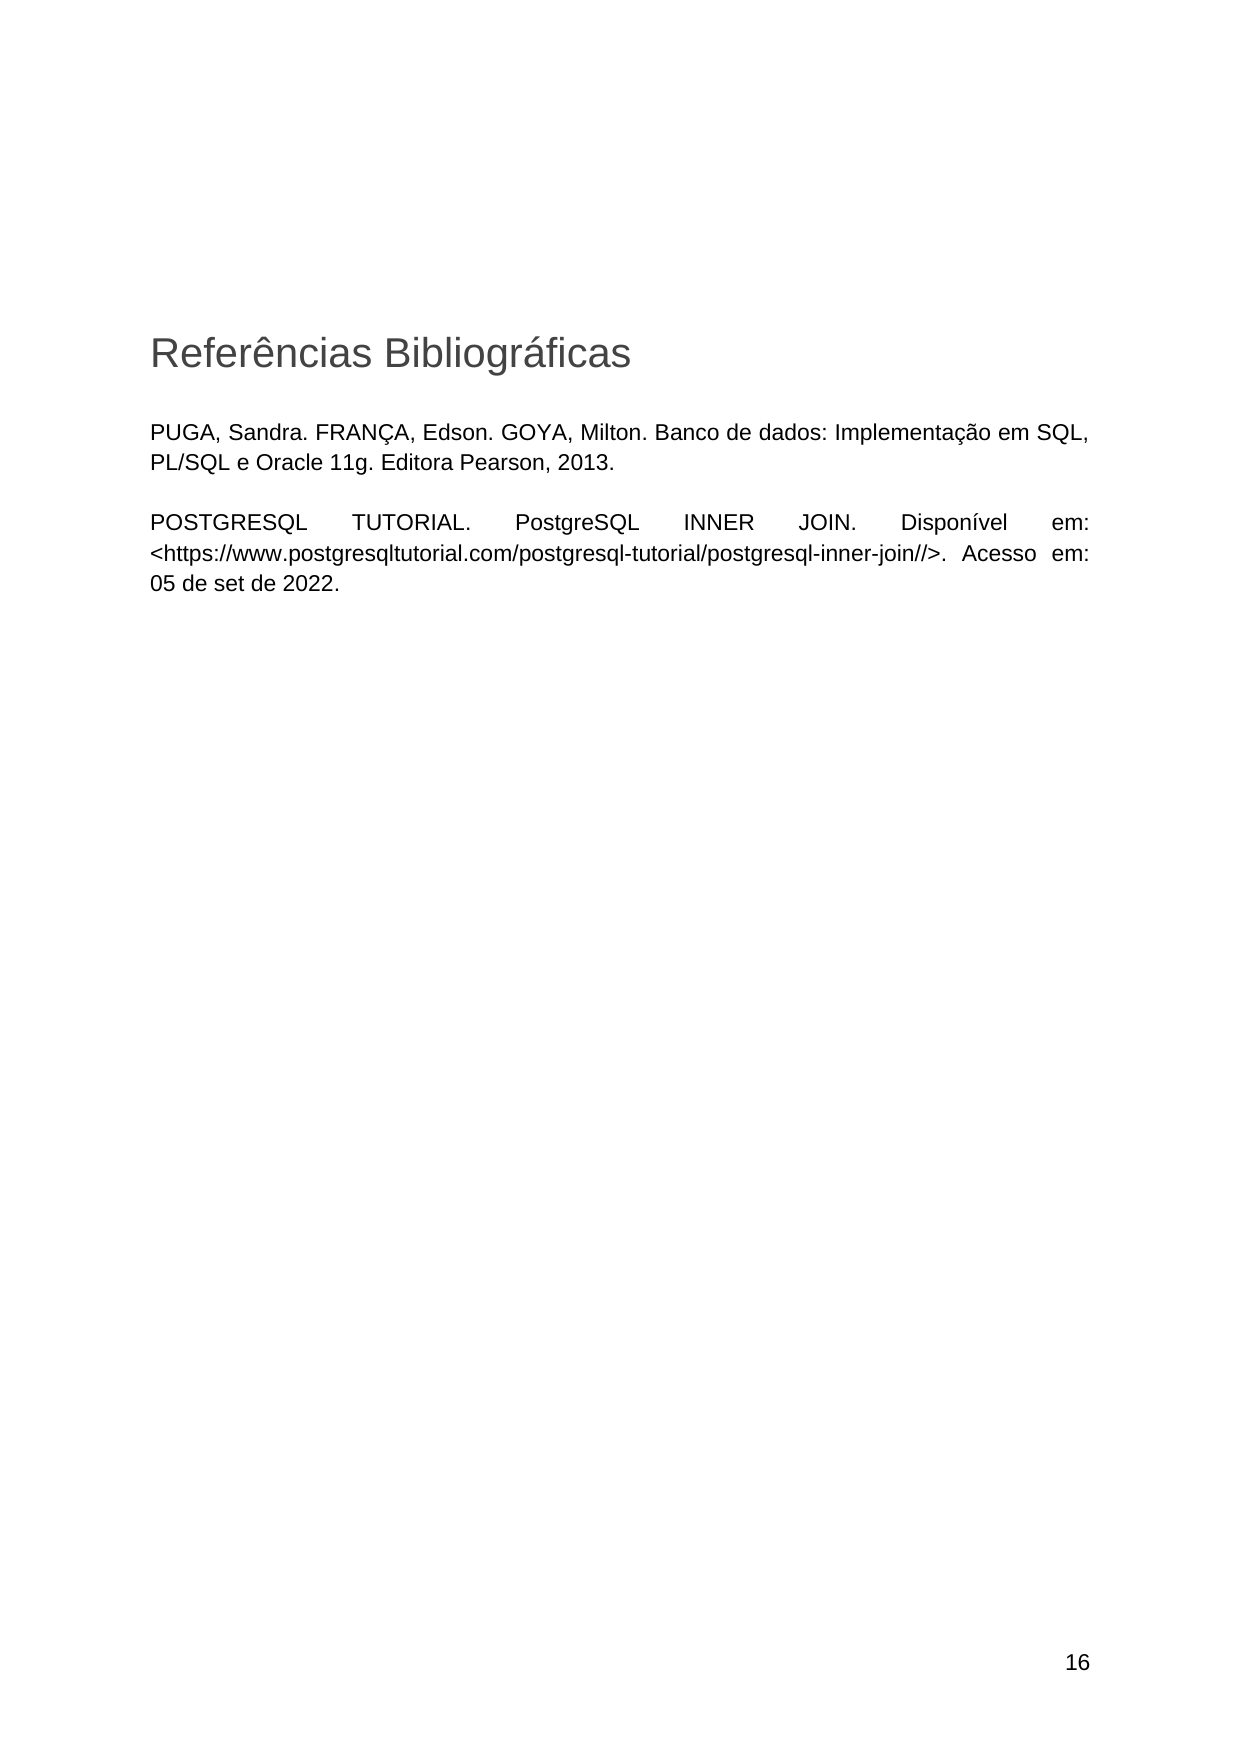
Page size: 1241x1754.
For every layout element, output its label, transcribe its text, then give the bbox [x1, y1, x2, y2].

text POSTGRESQL TUTORIAL. PostgreSQL INNER JOIN. Disponível em: <https://www.postgresqltutorial.com/postgresql-tutorial/postgresql-inner-join//>. Acesso em: 05 de set de 2022. [150, 509, 1090, 596]
subtitle Referências Bibliográficas [150, 328, 1090, 376]
text PUGA, Sandra. FRANÇA, Edson. GOYA, Milton. Banco de dados: Implementação em SQL, PL/SQL e Oracle 11g. Editora Pearson, 2013. [150, 419, 1090, 475]
